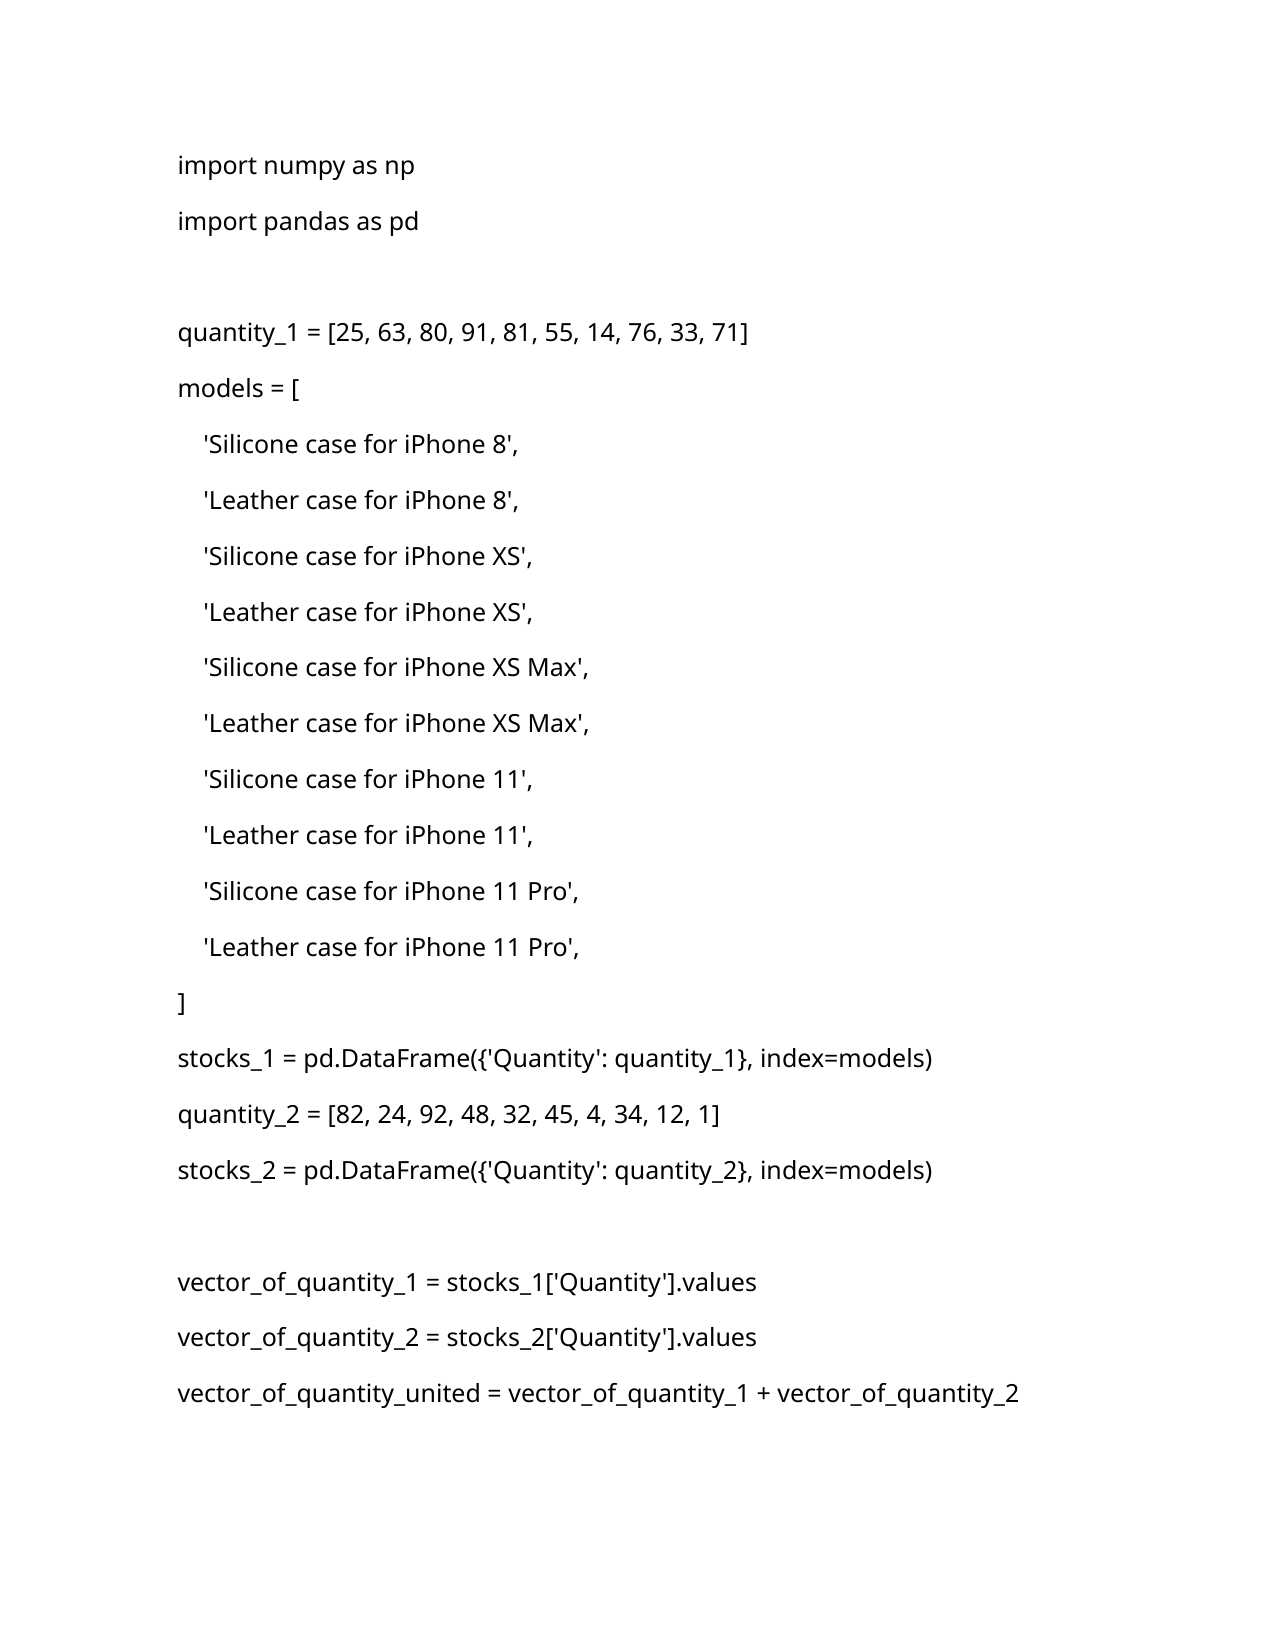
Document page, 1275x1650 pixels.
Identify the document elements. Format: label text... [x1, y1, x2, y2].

text stocks_1 = pd.DataFrame({'Quantity': quantity_1}, index=models) [177, 1041, 1098, 1075]
text models = [ [177, 371, 1098, 405]
text quantity_1 = [25, 63, 80, 91, 81, 55, 14, 76, 33, 71] [177, 315, 1098, 349]
text import numpy as np [177, 148, 1098, 182]
text 'Leather case for iPhone XS', [177, 594, 1098, 628]
text vector_of_quantity_1 = stocks_1['Quantity'].values [177, 1264, 1098, 1298]
text import pandas as pd [177, 203, 1098, 237]
text 'Leather case for iPhone 11 Pro', [177, 929, 1098, 963]
text 'Silicone case for iPhone 11', [177, 762, 1098, 796]
text quantity_2 = [82, 24, 92, 48, 32, 45, 4, 34, 12, 1] [177, 1097, 1098, 1131]
text 'Leather case for iPhone 11', [177, 818, 1098, 852]
text 'Silicone case for iPhone 8', [177, 427, 1098, 461]
text vector_of_quantity_2 = stocks_2['Quantity'].values [177, 1320, 1098, 1354]
text stocks_2 = pd.DataFrame({'Quantity': quantity_2}, index=models) [177, 1153, 1098, 1187]
text ] [177, 985, 1098, 1019]
text 'Silicone case for iPhone 11 Pro', [177, 873, 1098, 907]
text 'Leather case for iPhone XS Max', [177, 706, 1098, 740]
text vector_of_quantity_united = vector_of_quantity_1 + vector_of_quantity_2 [177, 1376, 1098, 1410]
text 'Silicone case for iPhone XS', [177, 538, 1098, 572]
text 'Silicone case for iPhone XS Max', [177, 650, 1098, 684]
text 'Leather case for iPhone 8', [177, 483, 1098, 517]
